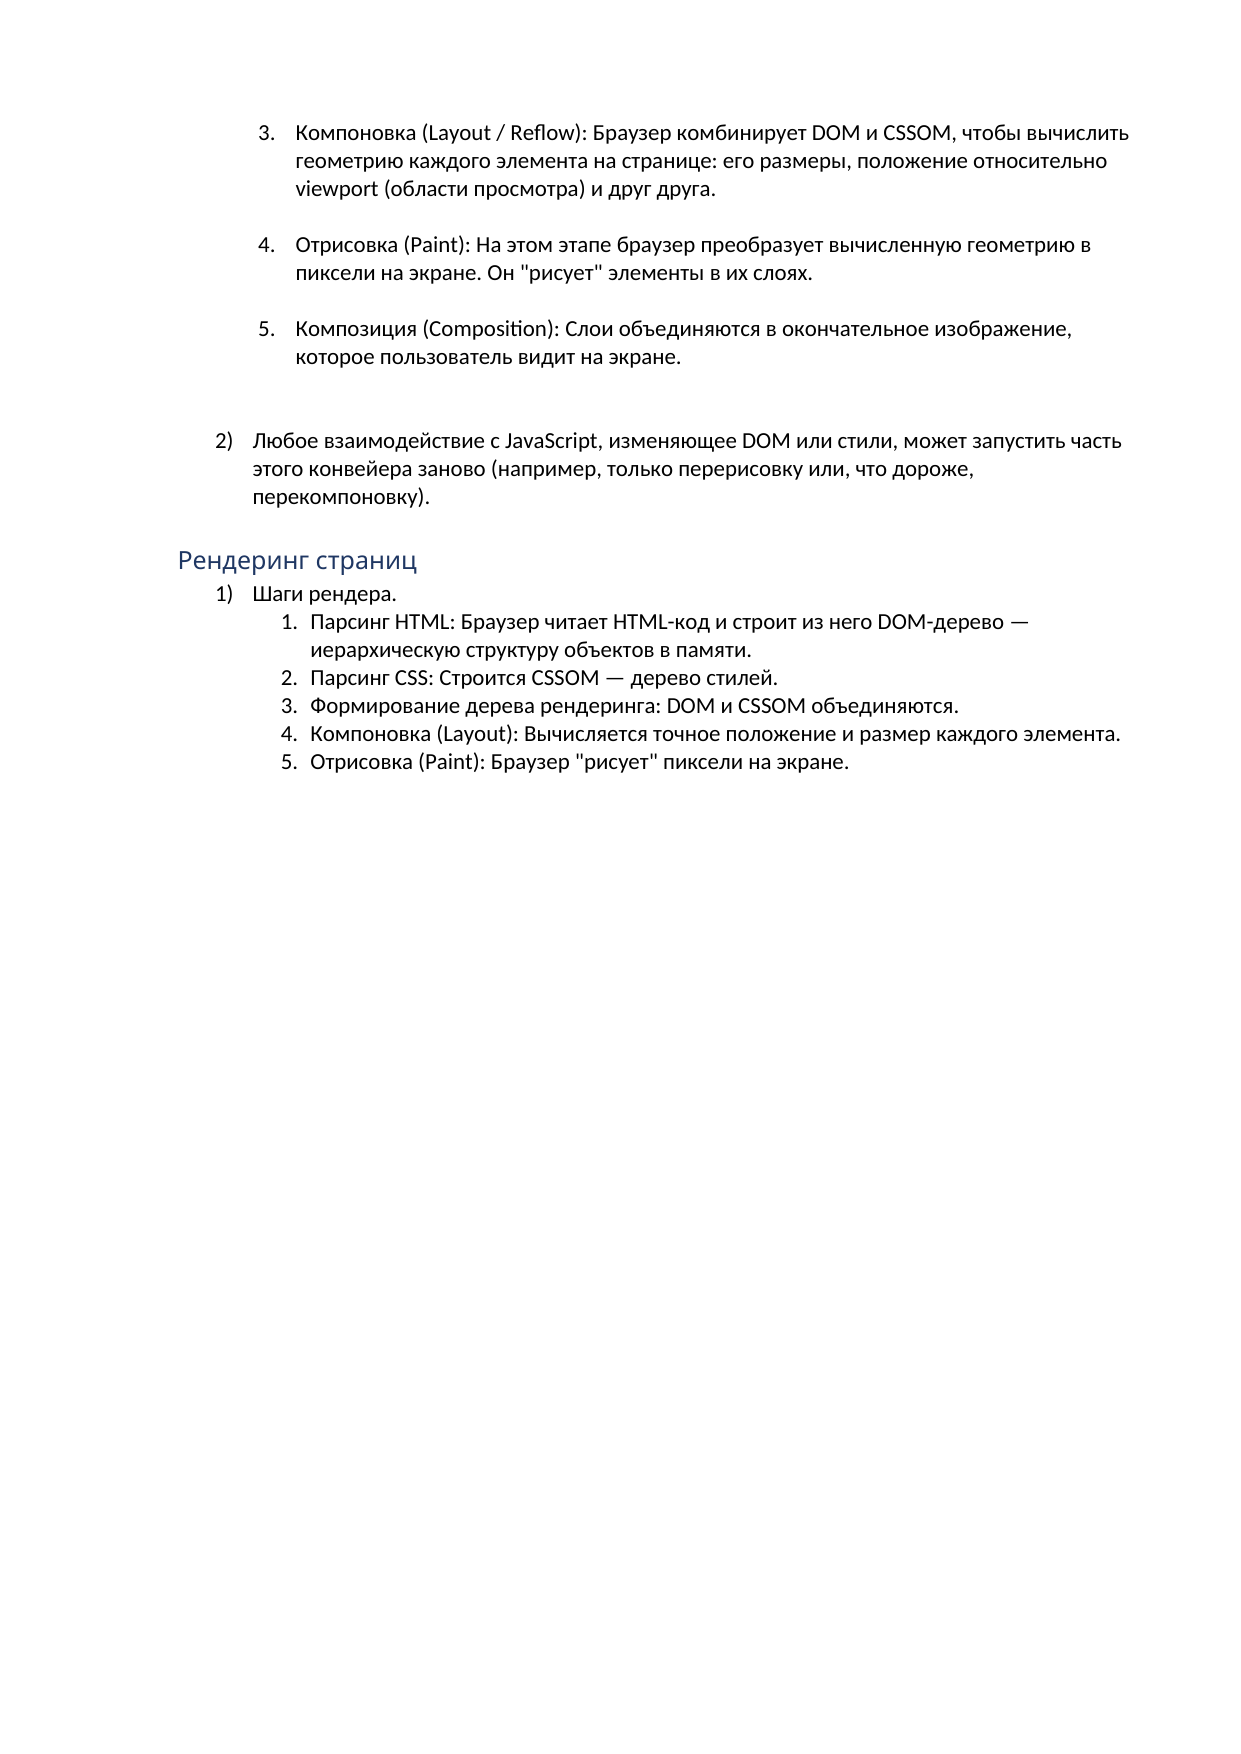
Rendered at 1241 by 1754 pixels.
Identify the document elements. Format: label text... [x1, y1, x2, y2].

list Любое взаимодействие с JavaScript, изменяющее DOM или стили, может запустить часть этого конвейера заново (например, только перерисовку или, что дороже, перекомпоновку). [215, 426, 1152, 538]
list Шаги рендера. [215, 579, 1152, 607]
list Компоновка (Layout): Вычисляется точное положение и размер каждого элемента. [281, 719, 1152, 747]
list Компоновка (Layout / Reflow): Браузер комбинирует DOM и CSSOM, чтобы вычислить геометрию каждого элемента на странице: его размеры, положение относительно viewport (области просмотра) и друг друга. [258, 118, 1152, 202]
list Парсинг HTML: Браузер читает HTML-код и строит из него DOM-дерево — иерархическую структуру объектов в памяти. [281, 607, 1152, 663]
list Парсинг CSS: Строится CSSOM — дерево стилей. [281, 663, 1152, 691]
list Отрисовка (Paint): На этом этапе браузер преобразует вычисленную геометрию в пиксели на экране. Он "рисует" элементы в их слоях. [258, 230, 1152, 286]
subtitle Рендеринг страниц [177, 543, 1152, 577]
list Отрисовка (Paint): Браузер "рисует" пиксели на экране. [281, 747, 1152, 776]
list Формирование дерева рендеринга: DOM и CSSOM объединяются. [281, 691, 1152, 719]
list Композиция (Composition): Слои объединяются в окончательное изображение, которое пользователь видит на экране. [258, 314, 1152, 370]
